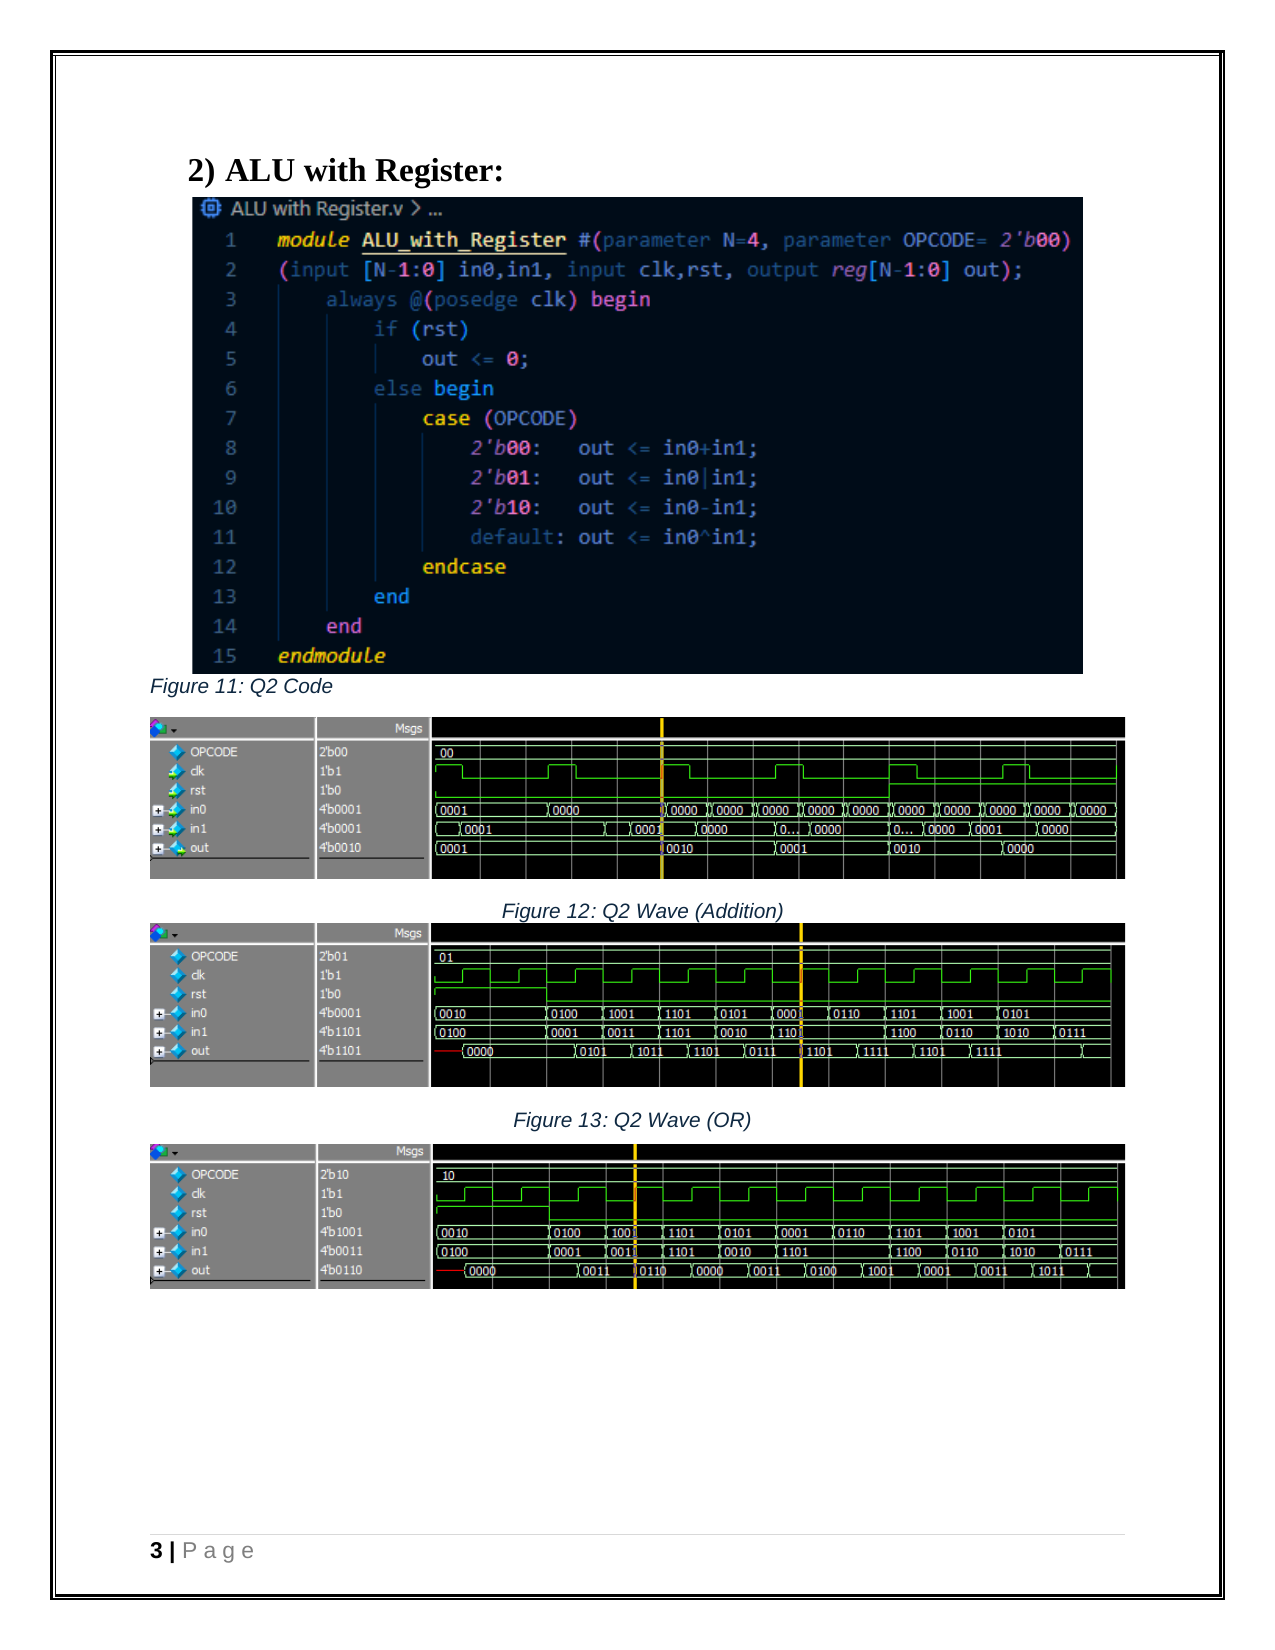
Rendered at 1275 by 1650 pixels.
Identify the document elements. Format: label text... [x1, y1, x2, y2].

picture [150, 717, 1125, 879]
picture [150, 1144, 1125, 1289]
list ALU with Register: [187, 150, 1125, 188]
picture [150, 923, 1125, 1087]
text Figure 12: Q2 Wave (Addition) [150, 879, 1125, 923]
text Figure 13: Q2 Wave (OR) [150, 1087, 1125, 1132]
picture [192, 197, 1083, 674]
